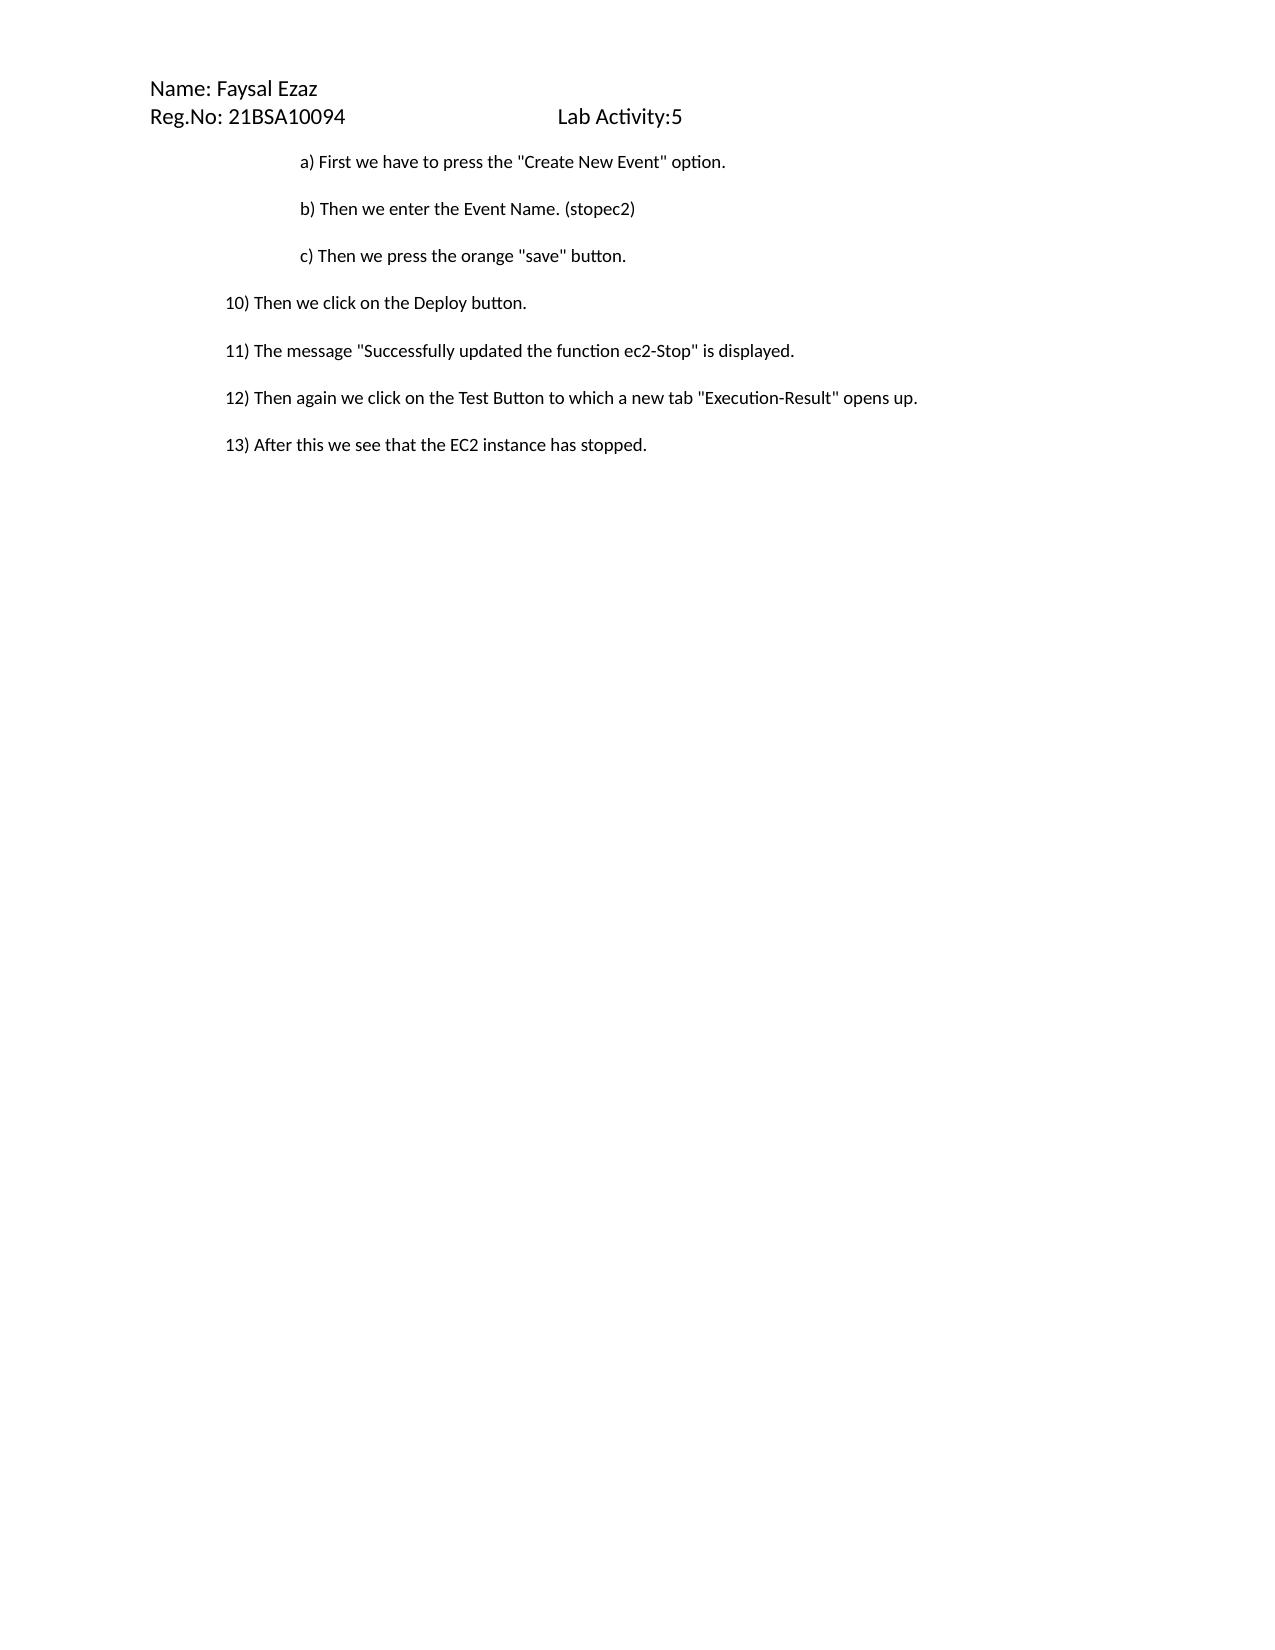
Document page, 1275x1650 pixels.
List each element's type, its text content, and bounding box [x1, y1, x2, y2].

text a) First we have to press the "Create New Event" option. [150, 150, 1125, 173]
text 12) Then again we click on the Test Button to which a new tab "Execution-Result" opens up. [150, 386, 1125, 409]
text 13) After this we see that the EC2 instance has stopped. [150, 433, 1125, 456]
text 10) Then we click on the Deploy button. [150, 292, 1125, 314]
text b) Then we enter the Event Name. (stopec2) [150, 197, 1125, 220]
text 11) The message "Successfully updated the function ec2-Stop" is displayed. [150, 339, 1125, 362]
text c) Then we press the orange "save" button. [150, 244, 1125, 267]
